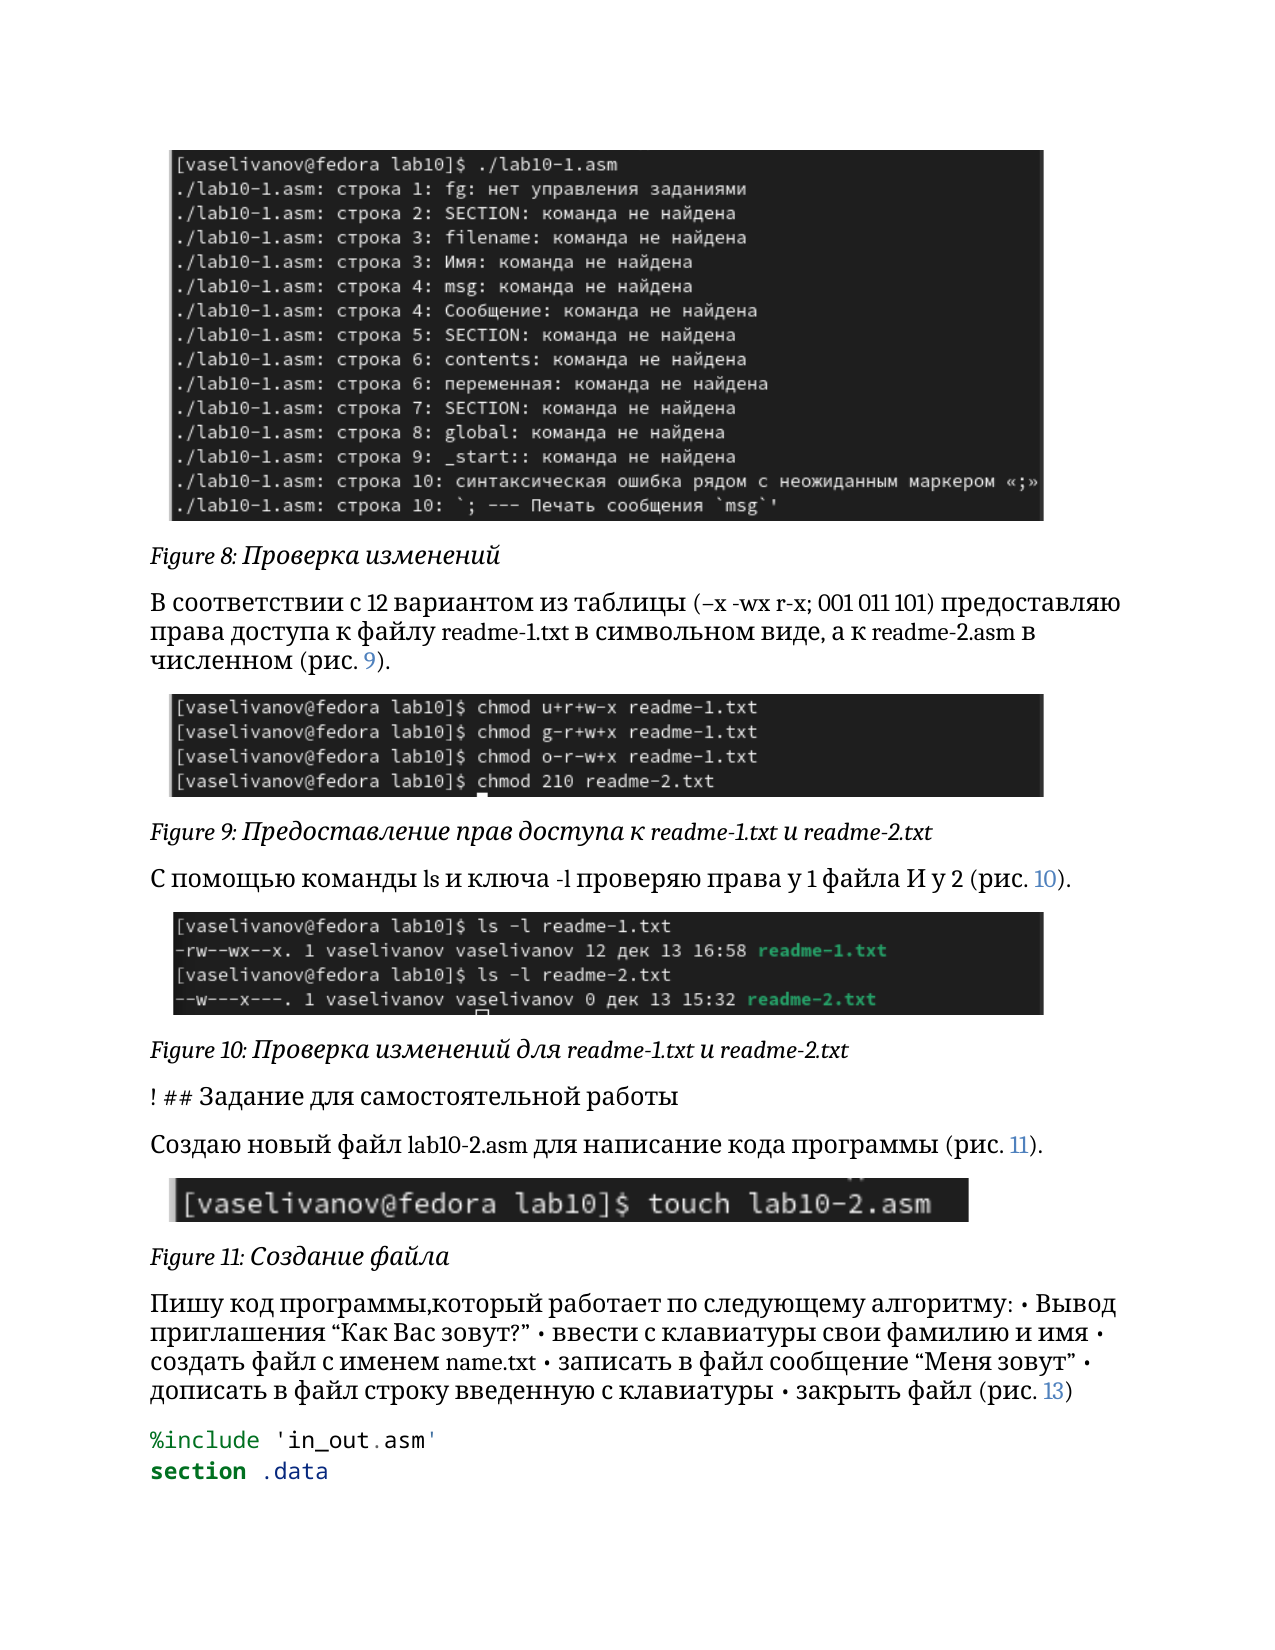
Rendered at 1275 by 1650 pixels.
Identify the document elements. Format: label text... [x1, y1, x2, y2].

picture [168, 912, 1044, 1015]
text В соответствии с 12 вариантом из таблицы (–x -wx r-x; 001 011 101) предоставляю права доступа к файлу readme-1.txt в символьном виде, а к readme-2.asm в численном (рис. 9). [150, 589, 1125, 675]
picture [168, 694, 1044, 797]
text Figure 11: Создание файла [150, 1243, 1125, 1272]
text Figure 10: Проверка изменений для readme-1.txt и readme-2.txt [150, 1036, 1125, 1064]
text Figure 9: Предоставление прав доступа к readme-1.txt и readme-2.txt [150, 817, 1125, 846]
picture [168, 1178, 969, 1222]
text ! ## Задание для самостоятельной работы [150, 1083, 1125, 1112]
text Пишу код программы,который работает по следующему алгоритму: • Вывод приглашения “Как Вас зовут?” • ввести с клавиатуры свои фамилию и имя • создать файл с именем name.txt • записать в файл сообщение “Меня зовут” • дописать в файл строку введенную с клавиатуры • закрыть файл (рис. 13) [150, 1290, 1125, 1405]
text Figure 8: Проверка изменений [150, 542, 1125, 570]
text Создаю новый файл lab10-2.asm для написание кода программы (рис. 11). [150, 1131, 1125, 1159]
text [150, 1424, 1125, 1487]
picture [168, 150, 1044, 521]
text С помощью команды ls и ключа -l проверяю права у 1 файла И у 2 (рис. 10). [150, 865, 1125, 894]
